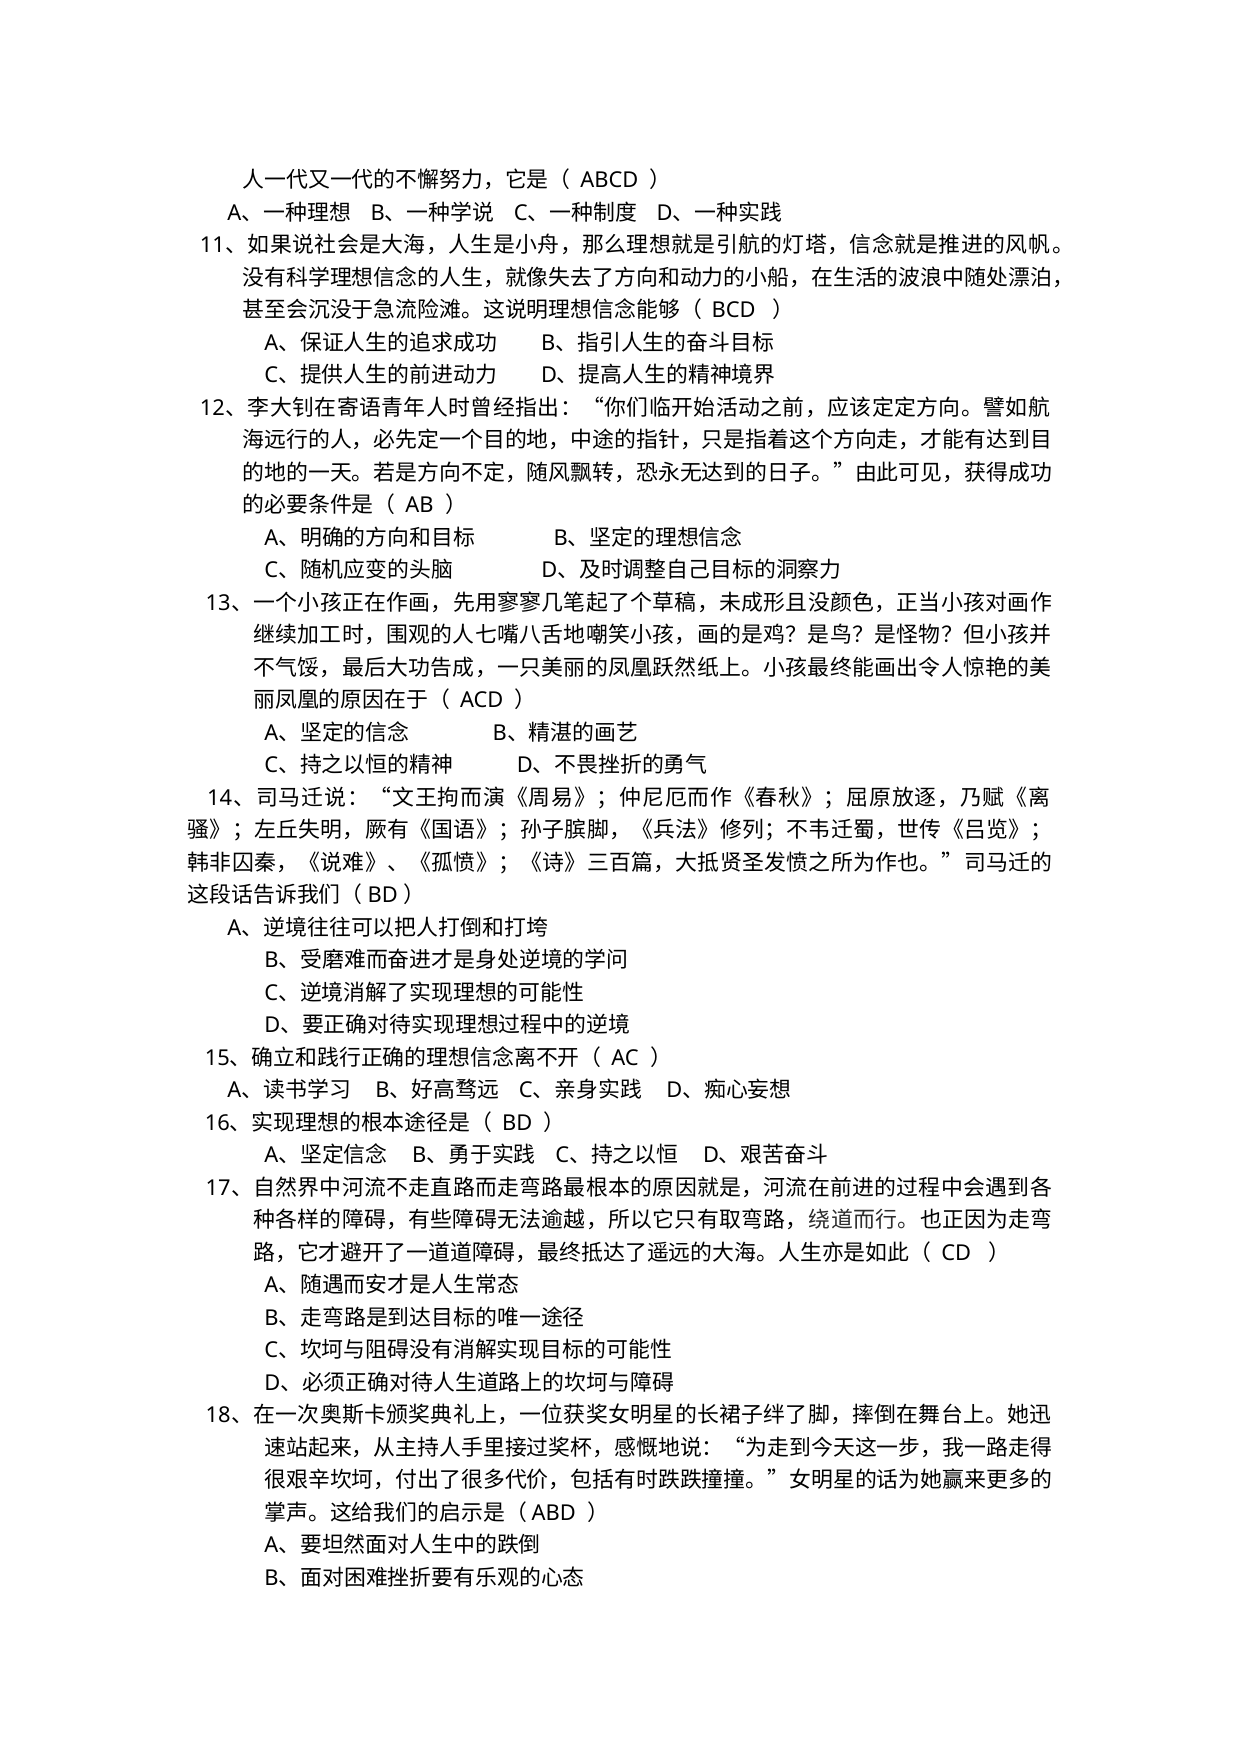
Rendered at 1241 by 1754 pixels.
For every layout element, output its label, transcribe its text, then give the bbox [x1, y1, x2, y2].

text A、要坦然面对人生中的跌倒 [187, 1527, 1053, 1559]
text 11、如果说社会是大海，人生是小舟，那么理想就是引航的灯塔，信念就是推进的风帆。没有科学理想信念的人生，就像失去了方向和动力的小船，在生活的波浪中随处漂泊，甚至会沉没于急流险滩。这说明理想信念能够（ BCD ） [187, 227, 1053, 324]
text B、走弯路是到达目标的唯一途径 [187, 1299, 1053, 1332]
text B、受磨难而奋进才是身处逆境的学问 [187, 942, 1053, 974]
text D、要正确对待实现理想过程中的逆境 [187, 1007, 1053, 1039]
text 16、实现理想的根本途径是（ BD ） [187, 1104, 1053, 1137]
text A、一种理想 B、一种学说 C、一种制度 D、一种实践 [187, 194, 1053, 227]
text C、持之以恒的精神 D、不畏挫折的勇气 [187, 747, 1053, 779]
text C、提供人生的前进动力 D、提高人生的精神境界 [187, 357, 1053, 389]
text D、必须正确对待人生道路上的坎坷与障碍 [187, 1364, 1053, 1397]
text 17、自然界中河流不走直路而走弯路最根本的原因就是，河流在前进的过程中会遇到各种各样的障碍，有些障碍无法逾越，所以它只有取弯路，绕道而行。也正因为走弯路，它才避开了一道道障碍，最终抵达了遥远的大海。人生亦是如此（ CD ） [187, 1169, 1053, 1267]
text A、逆境往往可以把人打倒和打垮 [187, 909, 1053, 942]
text A、读书学习 B、好高骛远 C、亲身实践 D、痴心妄想 [187, 1072, 1053, 1104]
text A、随遇而安才是人生常态 [187, 1267, 1053, 1299]
text A、明确的方向和目标 B、坚定的理想信念 [187, 519, 1053, 552]
text C、坎坷与阻碍没有消解实现目标的可能性 [187, 1332, 1053, 1364]
text A、保证人生的追求成功 B、指引人生的奋斗目标 [187, 324, 1053, 357]
text A、坚定的信念 B、精湛的画艺 [187, 714, 1053, 747]
text 13、一个小孩正在作画，先用寥寥几笔起了个草稿，未成形且没颜色，正当小孩对画作继续加工时，围观的人七嘴八舌地嘲笑小孩，画的是鸡？是鸟？是怪物？但小孩并不气馁，最后大功告成，一只美丽的凤凰跃然纸上。小孩最终能画出令人惊艳的美丽凤凰的原因在于（ ACD ） [187, 584, 1053, 714]
text A、坚定信念 B、勇于实践 C、持之以恒 D、艰苦奋斗 [187, 1137, 1053, 1169]
text 18、在一次奥斯卡颁奖典礼上，一位获奖女明星的长裙子绊了脚，摔倒在舞台上。她迅速站起来，从主持人手里接过奖杯，感慨地说：“为走到今天这一步，我一路走得很艰辛坎坷，付出了很多代价，包括有时跌跌撞撞。”女明星的话为她赢来更多的掌声。这给我们的启示是（ ABD ） [187, 1397, 1053, 1527]
text B、面对困难挫折要有乐观的心态 [187, 1559, 1053, 1592]
text C、逆境消解了实现理想的可能性 [187, 974, 1053, 1007]
text 12、李大钊在寄语青年人时曾经指出：“你们临开始活动之前，应该定定方向。譬如航海远行的人，必先定一个目的地，中途的指针，只是指着这个方向走，才能有达到目的地的一天。若是方向不定，随风飘转，恐永无达到的日子。”由此可见，获得成功的必要条件是（ AB ） [187, 389, 1053, 519]
text 15、确立和践行正确的理想信念离不开（ AC ） [187, 1039, 1053, 1072]
text C、随机应变的头脑 D、及时调整自己目标的洞察力 [187, 552, 1053, 584]
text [187, 162, 1053, 194]
text 14、司马迁说：“文王拘而演《周易》；仲尼厄而作《春秋》；屈原放逐，乃赋《离骚》；左丘失明，厥有《国语》；孙子膑脚，《兵法》修列；不韦迁蜀，世传《吕览》；韩非囚秦，《说难》、《孤愤》；《诗》三百篇，大抵贤圣发愤之所为作也。”司马迁的这段话告诉我们（ BD ） [187, 779, 1053, 909]
